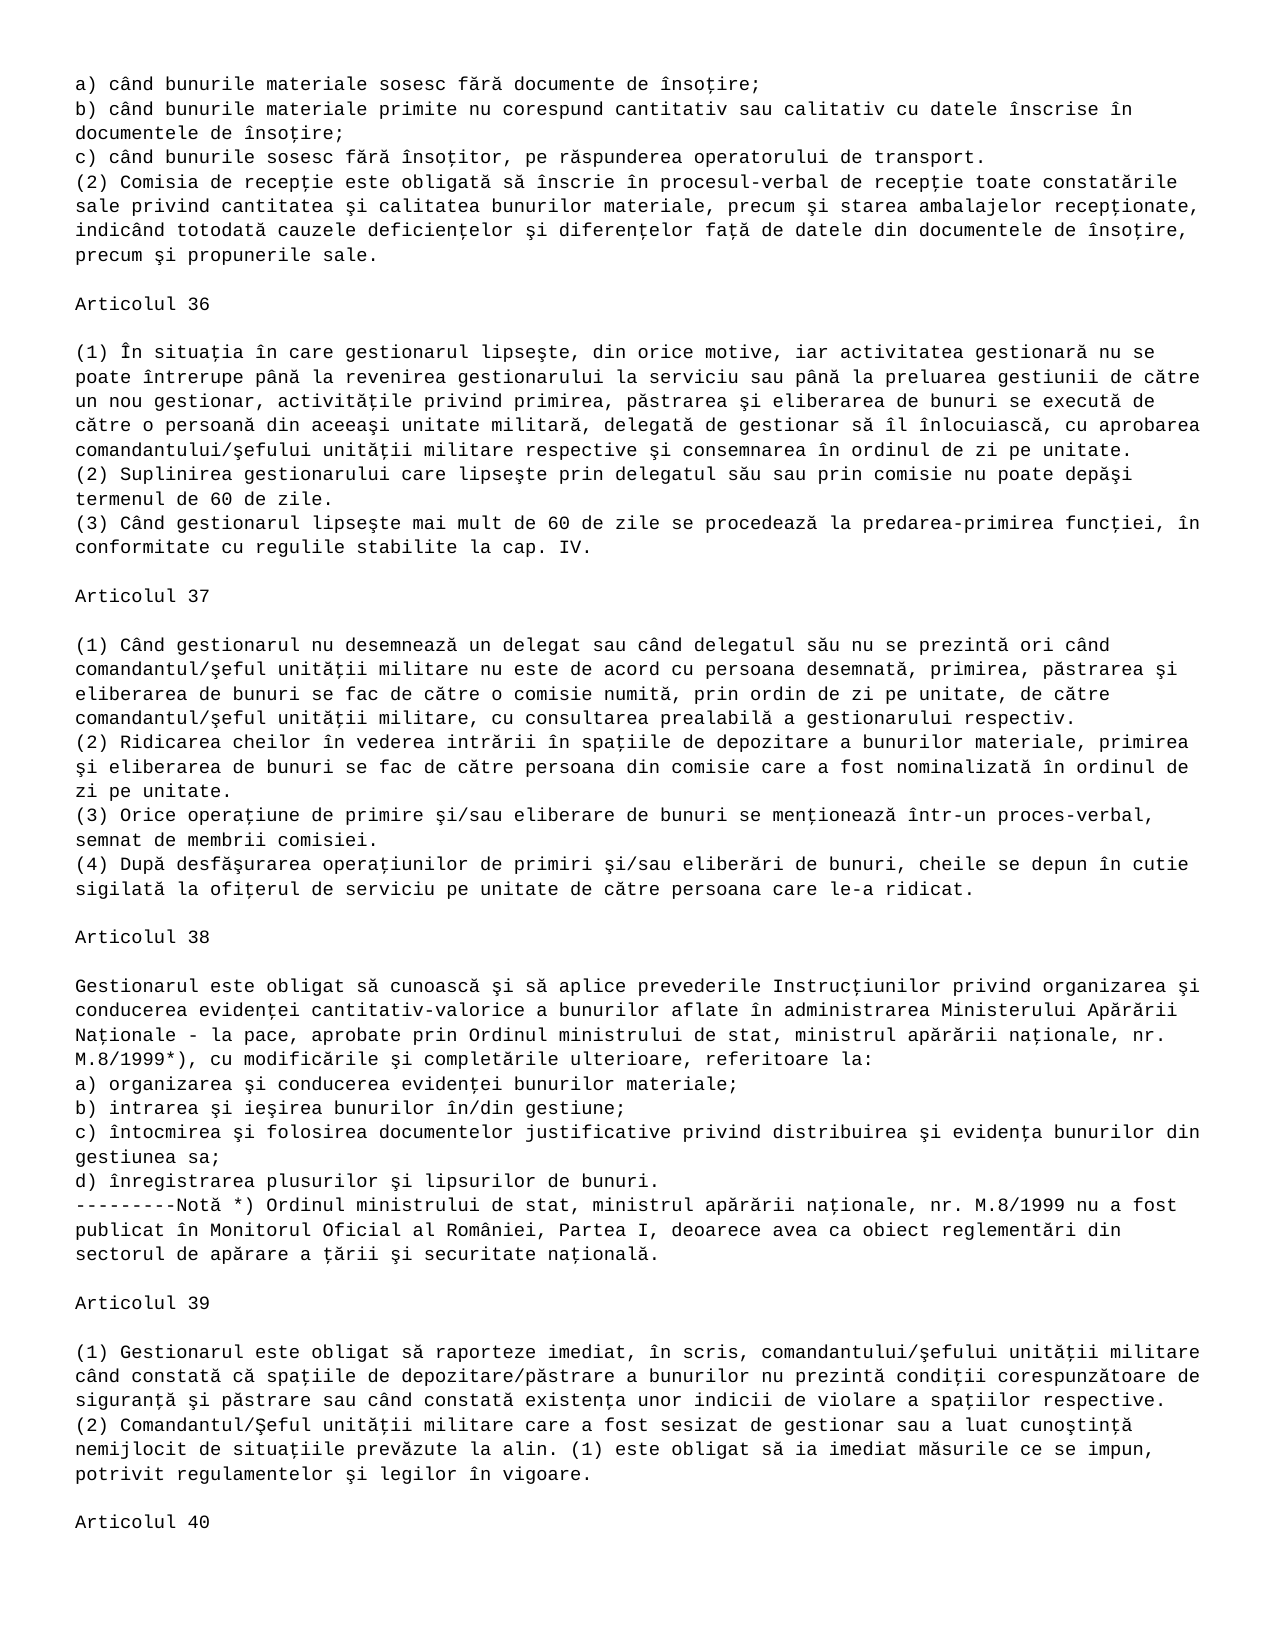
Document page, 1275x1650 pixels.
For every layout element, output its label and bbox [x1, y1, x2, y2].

text [75, 75, 1200, 1559]
